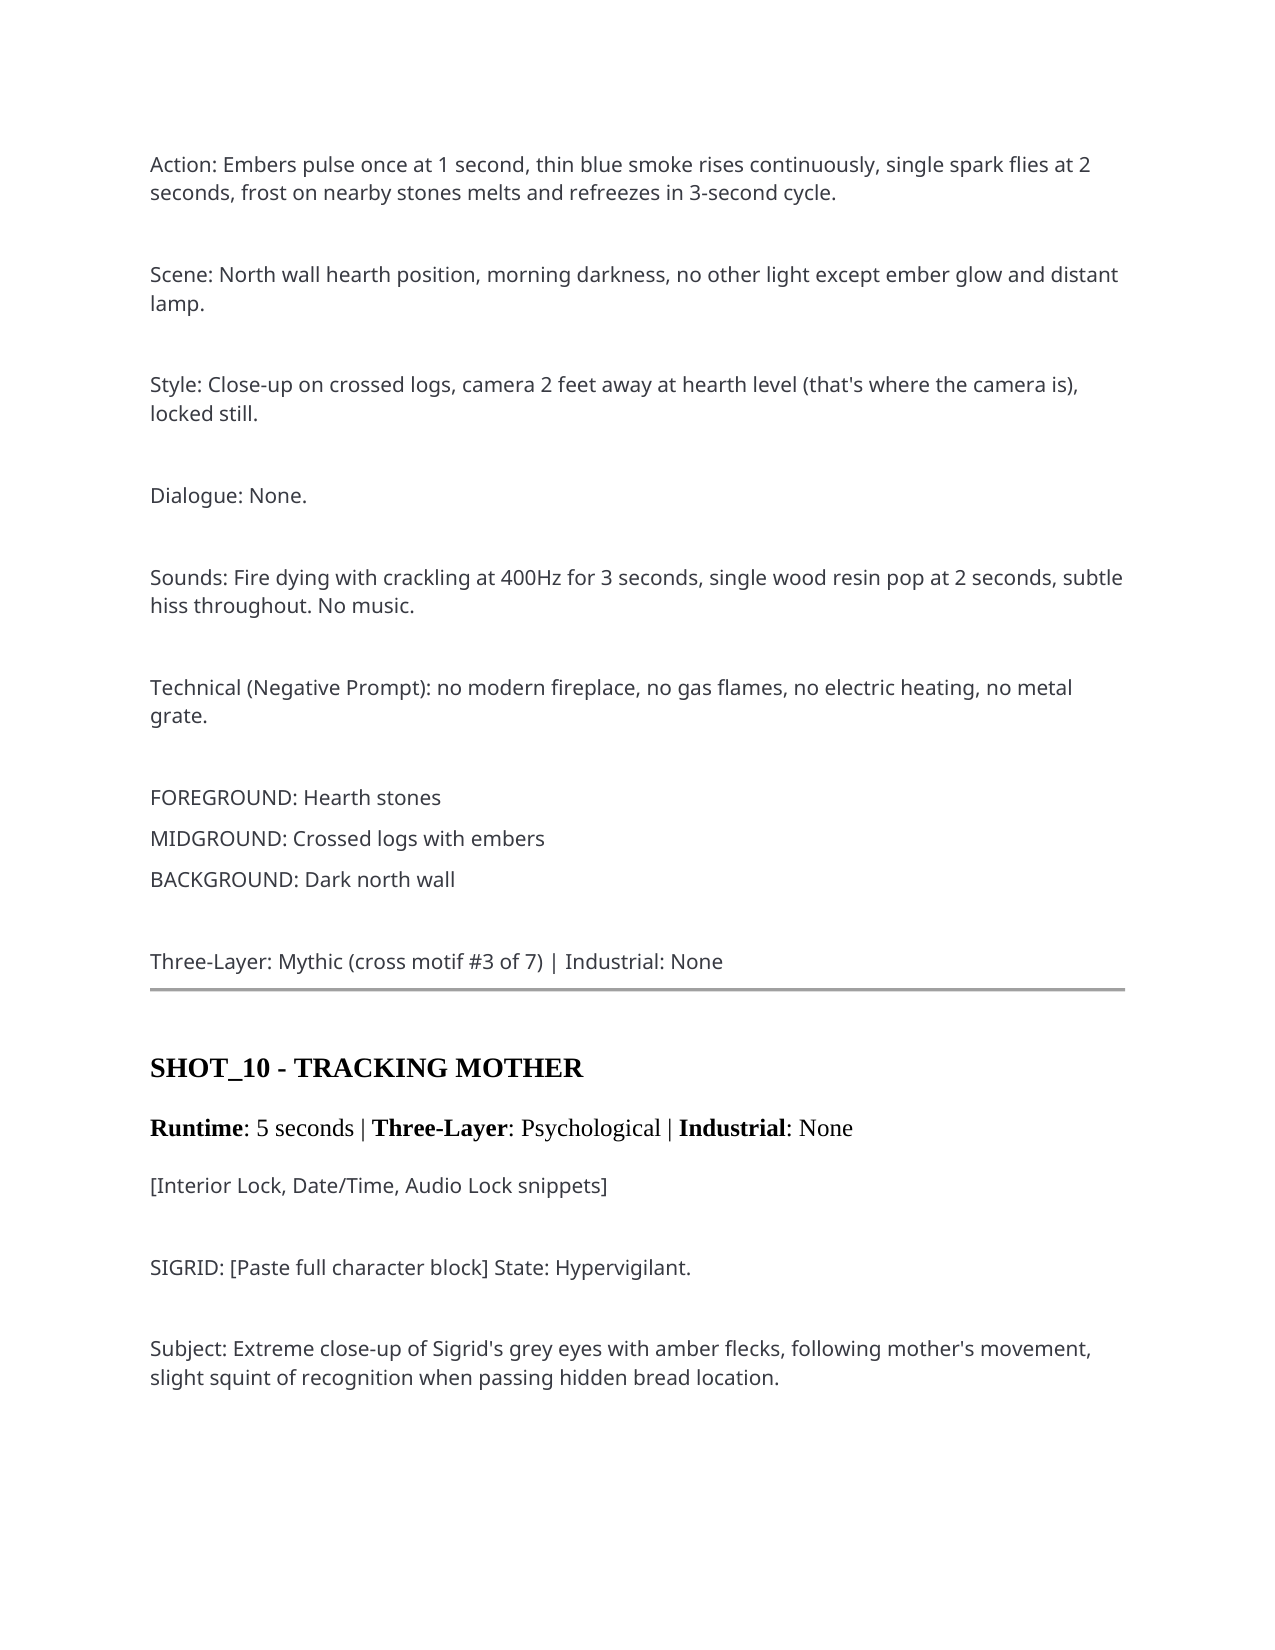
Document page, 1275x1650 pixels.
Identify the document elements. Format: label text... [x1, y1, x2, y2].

text SHOT_10 - TRACKING MOTHER [150, 1051, 1125, 1084]
text Dialogue: None. [150, 481, 1125, 509]
text BACKGROUND: Dark north wall [150, 865, 1125, 894]
text Technical (Negative Prompt): no modern fireplace, no gas flames, no electric heating, no metal grate. [150, 673, 1125, 730]
text Sounds: Fire dying with crackling at 400Hz for 3 seconds, single wood resin pop at 2 seconds, subtle hiss throughout. No music. [150, 563, 1125, 620]
text FOREGROUND: Hearth stones [150, 783, 1125, 812]
text Three-Layer: Mythic (cross motif #3 of 7) | Industrial: None [150, 947, 1125, 976]
text Style: Close-up on crossed logs, camera 2 feet away at hearth level (that's where the camera is), locked still. [150, 371, 1125, 427]
text SIGRID: [Paste full character block] State: Hypervigilant. [150, 1253, 1125, 1281]
text Runtime: 5 seconds | Three-Layer: Psychological | Industrial: None [150, 1113, 1125, 1142]
text Action: Embers pulse once at 1 second, thin blue smoke rises continuously, single spark flies at 2 seconds, frost on nearby stones melts and refreezes in 3-second cycle. [150, 150, 1125, 207]
text [Interior Lock, Date/Time, Audio Lock snippets] [150, 1171, 1125, 1199]
text Subject: Extreme close-up of Sigrid's grey eyes with amber flecks, following mother's movement, slight squint of recognition when passing hidden bread location. [150, 1334, 1125, 1391]
text MIDGROUND: Crossed logs with embers [150, 824, 1125, 853]
text Scene: North wall hearth position, morning darkness, no other light except ember glow and distant lamp. [150, 260, 1125, 317]
